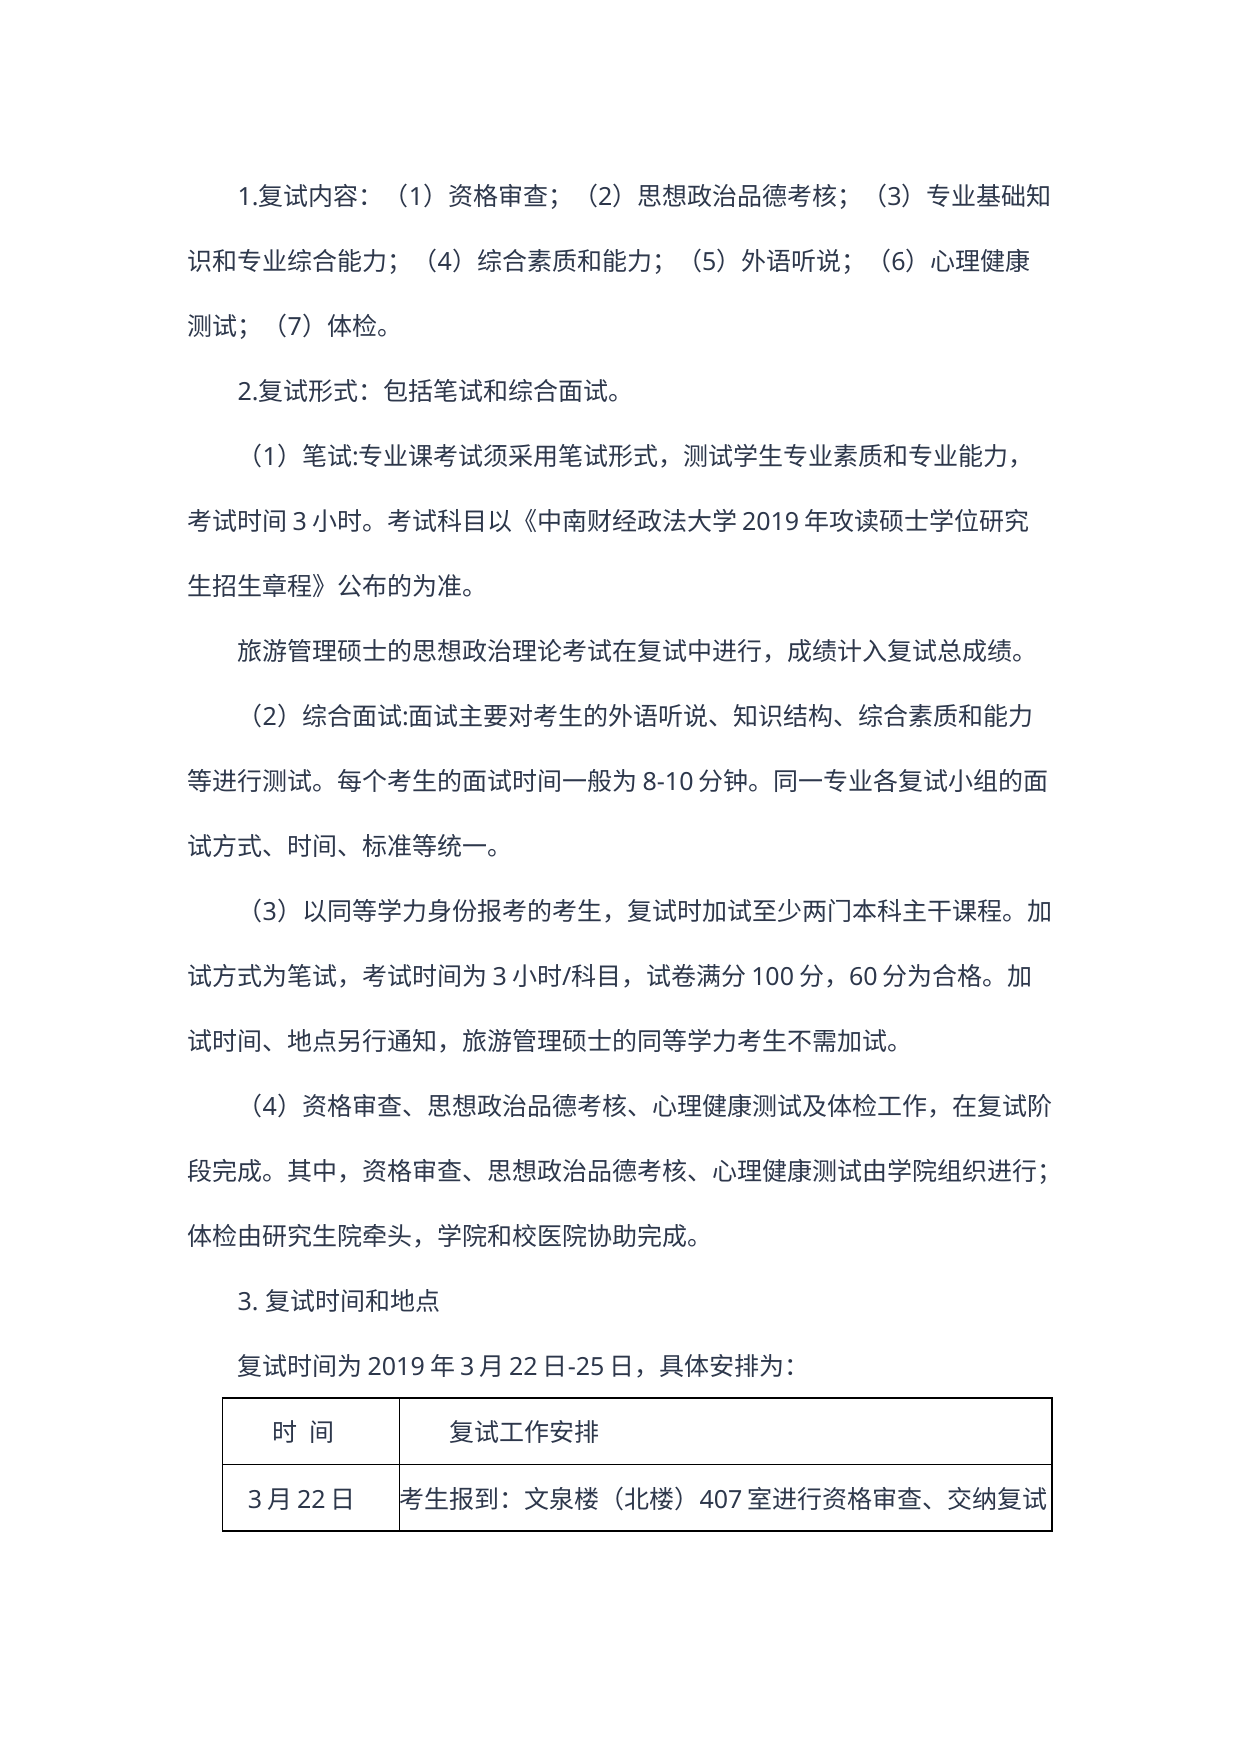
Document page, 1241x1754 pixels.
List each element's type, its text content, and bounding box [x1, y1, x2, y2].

table_header 时 间 [223, 1399, 399, 1463]
text （3）以同等学力身份报考的考生，复试时加试至少两门本科主干课程。加试方式为笔试，考试时间为3小时/科目，试卷满分100分，60分为合格。加试时间、地点另行通知，旅游管理硕士的同等学力考生不需加试。 [187, 877, 1053, 1072]
table_header 复试工作安排 [400, 1399, 1051, 1463]
text 2.复试形式：包括笔试和综合面试。 [187, 357, 1053, 422]
text 复试时间为2019年3月22日-25日，具体安排为： [187, 1332, 1053, 1397]
text （1）笔试:专业课考试须采用笔试形式，测试学生专业素质和专业能力，考试时间3小时。考试科目以《中南财经政法大学2019年攻读硕士学位研究生招生章程》公布的为准。 [187, 422, 1053, 617]
text 3. 复试时间和地点 [187, 1267, 1053, 1332]
table_cell 3月22日（周五） [223, 1465, 399, 1530]
text （2）综合面试:面试主要对考生的外语听说、知识结构、综合素质和能力等进行测试。每个考生的面试时间一般为8-10分钟。同一专业各复试小组的面试方式、时间、标准等统一。 [187, 682, 1053, 877]
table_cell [400, 1465, 1051, 1530]
text 1.复试内容：（1）资格审查；（2）思想政治品德考核；（3）专业基础知识和专业综合能力；（4）综合素质和能力；（5）外语听说；（6）心理健康测试；（7）体检。 [187, 162, 1053, 357]
text 旅游管理硕士的思想政治理论考试在复试中进行，成绩计入复试总成绩。 [187, 617, 1053, 682]
text （4）资格审查、思想政治品德考核、心理健康测试及体检工作，在复试阶段完成。其中，资格审查、思想政治品德考核、心理健康测试由学院组织进行；体检由研究生院牵头，学院和校医院协助完成。 [187, 1072, 1053, 1267]
